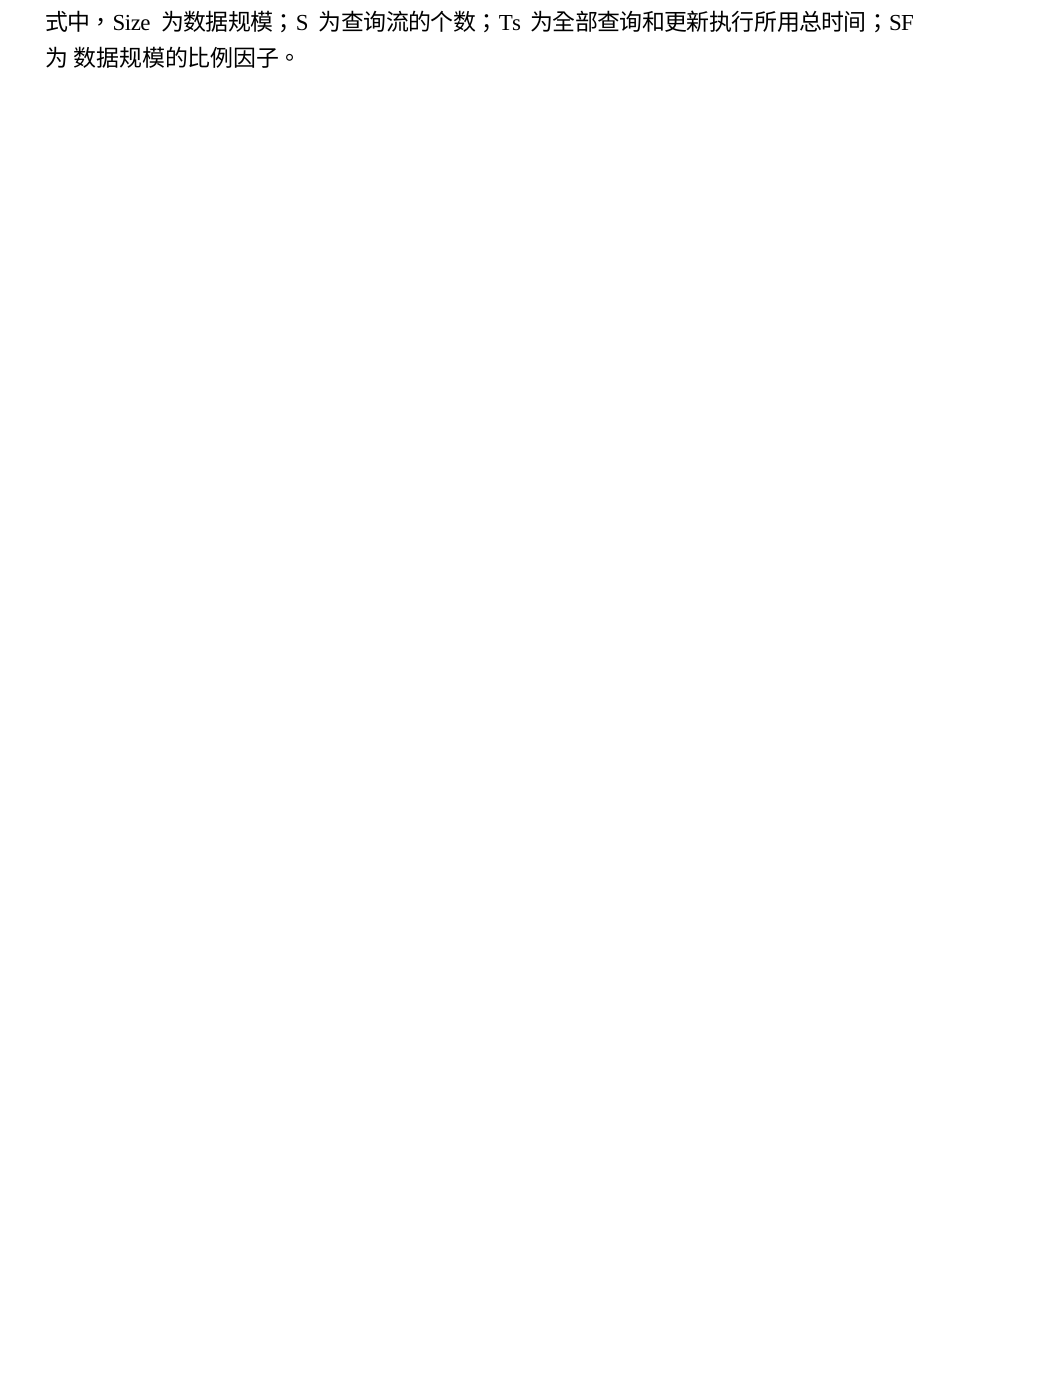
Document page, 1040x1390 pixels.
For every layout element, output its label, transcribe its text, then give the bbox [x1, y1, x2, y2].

text 式中，Size 为数据规模；S 为查询流的个数；Ts 为全部查询和更新执行所用总时间；SF 为 数据规模的比例因子。 [45, 6, 941, 73]
